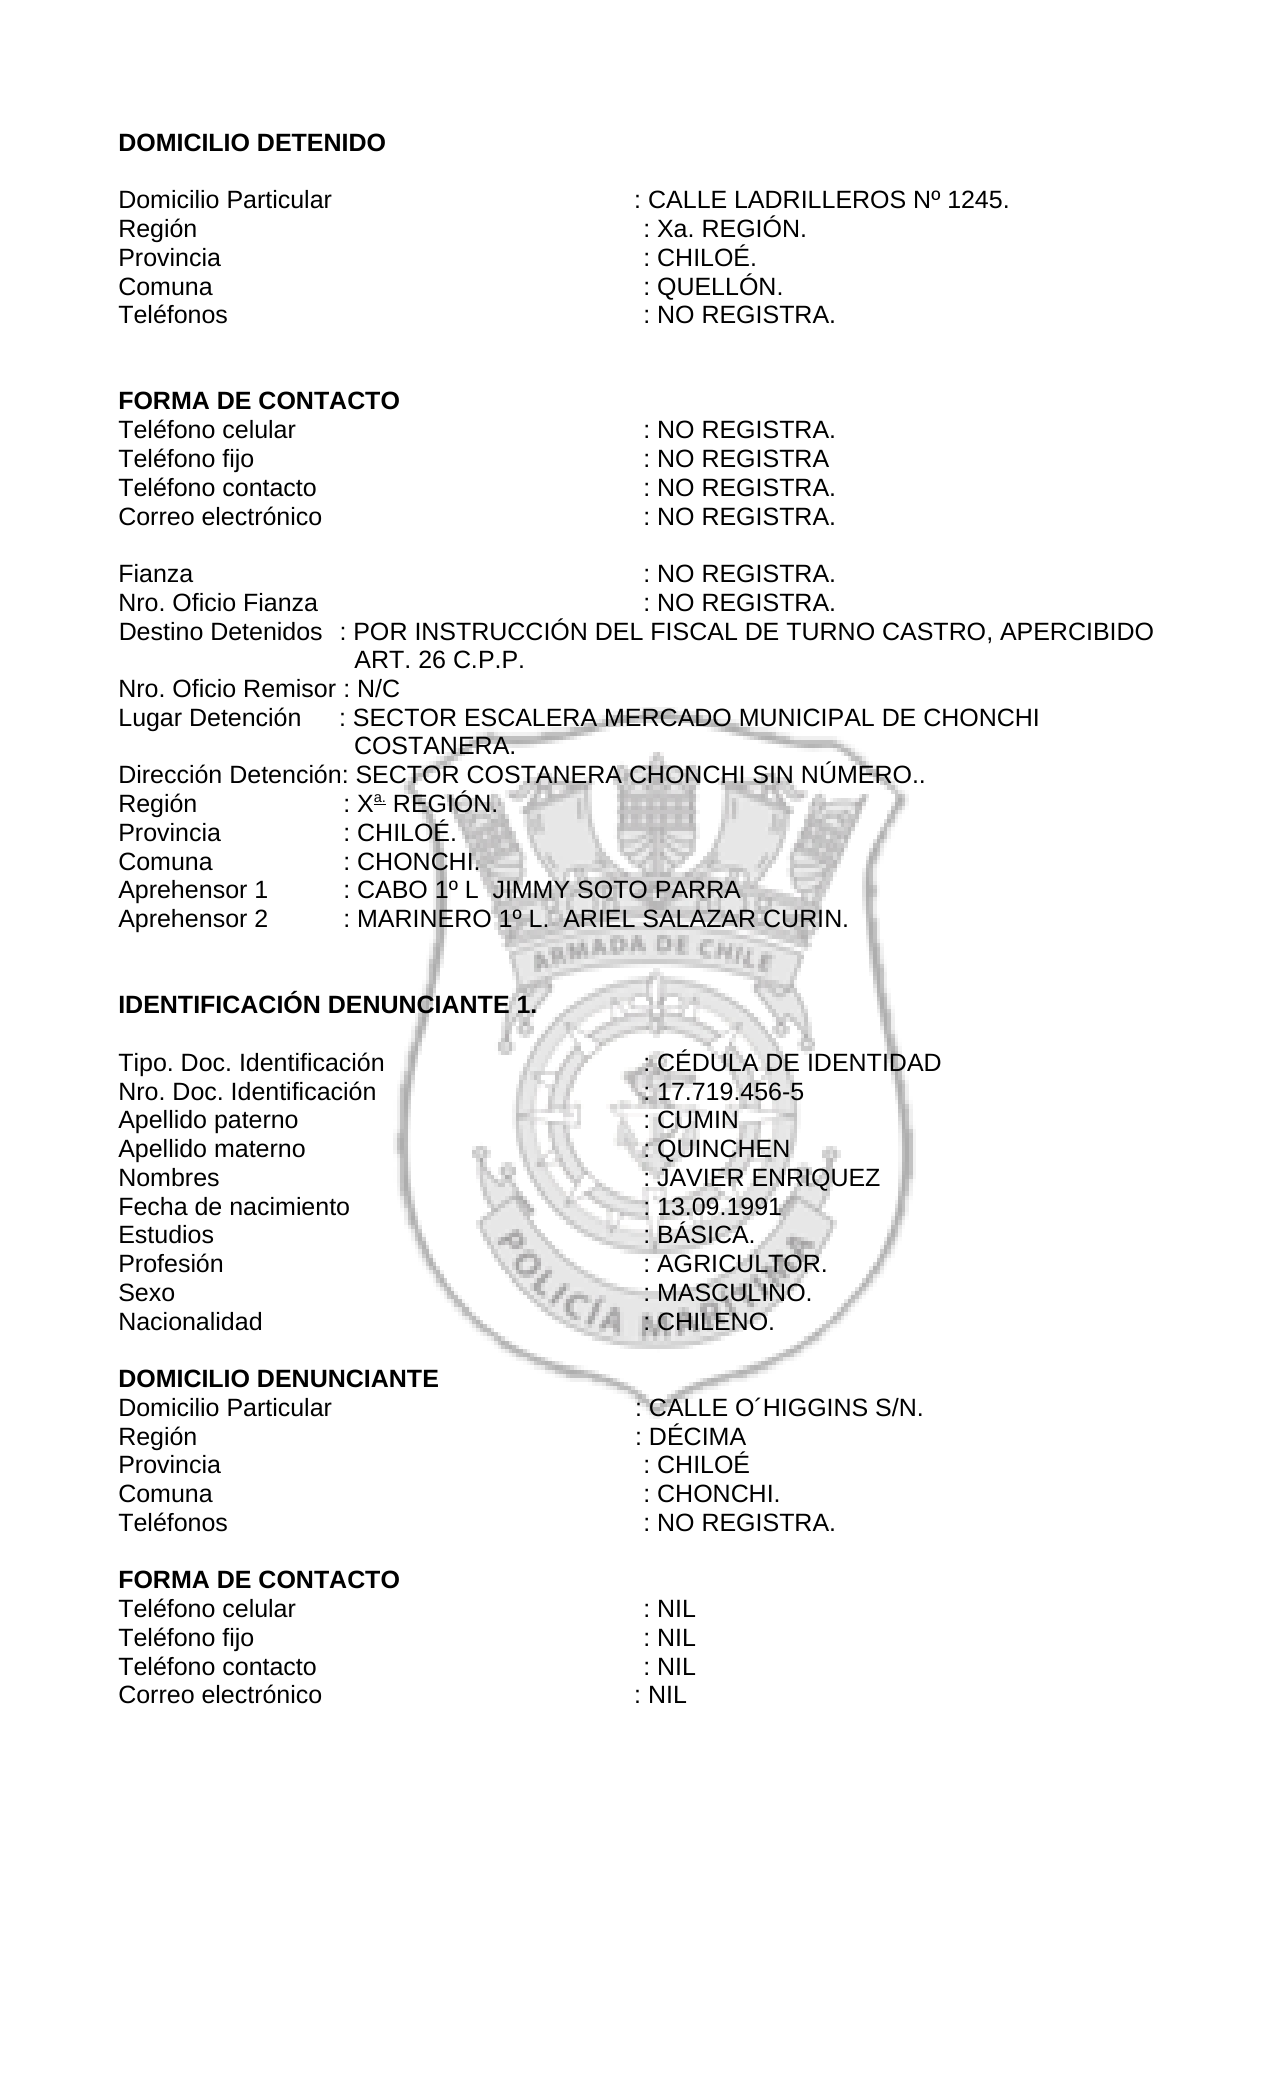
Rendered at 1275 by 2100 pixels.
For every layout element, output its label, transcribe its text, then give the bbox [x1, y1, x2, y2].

picture [390, 1335, 924, 1364]
text Provincia : CHILOÉ. [118, 818, 1157, 847]
text ART. 26 C.P.P. [118, 645, 1157, 674]
picture [390, 933, 924, 990]
text Apellido paterno : CUMIN [118, 1105, 1157, 1134]
text Provincia : CHILOÉ [118, 1450, 1157, 1479]
picture [390, 1019, 924, 1048]
text Lugar Detención : SECTOR ESCALERA MERCADO MUNICIPAL DE CHONCHI [118, 703, 1157, 732]
text Región : Xa. REGIÓN. [118, 789, 1157, 818]
text Región : DÉCIMA [118, 1422, 1157, 1450]
text Región : Xa. REGIÓN. [118, 214, 1157, 243]
text Comuna : CHONCHI. [118, 1479, 1157, 1508]
text Dirección Detención: SECTOR COSTANERA CHONCHI SIN NÚMERO.. [118, 760, 1157, 789]
text Nro. Oficio Fianza : NO REGISTRA. [118, 588, 1157, 617]
text Teléfono celular : NO REGISTRA. [118, 415, 1157, 444]
text Comuna : CHONCHI. [118, 847, 1157, 875]
text Apellido materno : QUINCHEN [118, 1134, 1157, 1163]
text Nro. Doc. Identificación : 17.719.456-5 [118, 1077, 1157, 1105]
text Destino Detenidos : POR INSTRUCCIÓN DEL FISCAL DE TURNO CASTRO, APERCIBIDO [118, 617, 1157, 645]
text Fianza : NO REGISTRA. [118, 559, 1157, 588]
text Aprehensor 2 : MARINERO 1º L. ARIEL SALAZAR CURIN. [118, 904, 1157, 933]
text COSTANERA. [118, 732, 1157, 760]
text Fecha de nacimiento : 13.09.1991 [118, 1192, 1157, 1220]
text Correo electrónico : NO REGISTRA. [118, 502, 1157, 530]
text FORMA DE CONTACTO [118, 387, 1157, 415]
text Estudios : BÁSICA. [118, 1220, 1157, 1249]
text IDENTIFICACIÓN DENUNCIANTE 1. [118, 990, 1157, 1019]
text Teléfonos : NO REGISTRA. [118, 1508, 1157, 1537]
text Tipo. Doc. Identificación : CÉDULA DE IDENTIDAD [118, 1048, 1157, 1077]
text Teléfono celular : NIL [118, 1594, 1157, 1623]
text Domicilio Particular : CALLE LADRILLEROS Nº 1245. [118, 185, 1157, 214]
text Teléfono contacto : NO REGISTRA. [118, 473, 1157, 502]
text Teléfono contacto : NIL [118, 1652, 1157, 1680]
text Aprehensor 1 : CABO 1º L JIMMY SOTO PARRA [118, 875, 1157, 904]
text Nombres : JAVIER ENRIQUEZ [118, 1163, 1157, 1192]
text Domicilio Particular : CALLE O´HIGGINS S/N. [118, 1393, 1157, 1422]
text Teléfono fijo : NO REGISTRA [118, 444, 1157, 473]
text Correo electrónico : NIL [118, 1680, 1157, 1709]
text Comuna : QUELLÓN. [118, 272, 1157, 300]
text Nacionalidad : CHILENO. [118, 1307, 1157, 1335]
text DOMICILIO DENUNCIANTE [118, 1364, 1157, 1393]
text Teléfonos : NO REGISTRA. [118, 300, 1157, 329]
text Provincia : CHILOÉ. [118, 243, 1157, 272]
text Teléfono fijo : NIL [118, 1623, 1157, 1652]
text Nro. Oficio Remisor : N/C [118, 674, 1157, 703]
text DOMICILIO DETENIDO [118, 128, 1157, 157]
text Profesión : AGRICULTOR. [118, 1249, 1157, 1278]
text FORMA DE CONTACTO [118, 1565, 1157, 1594]
text Sexo : MASCULINO. [118, 1278, 1157, 1307]
